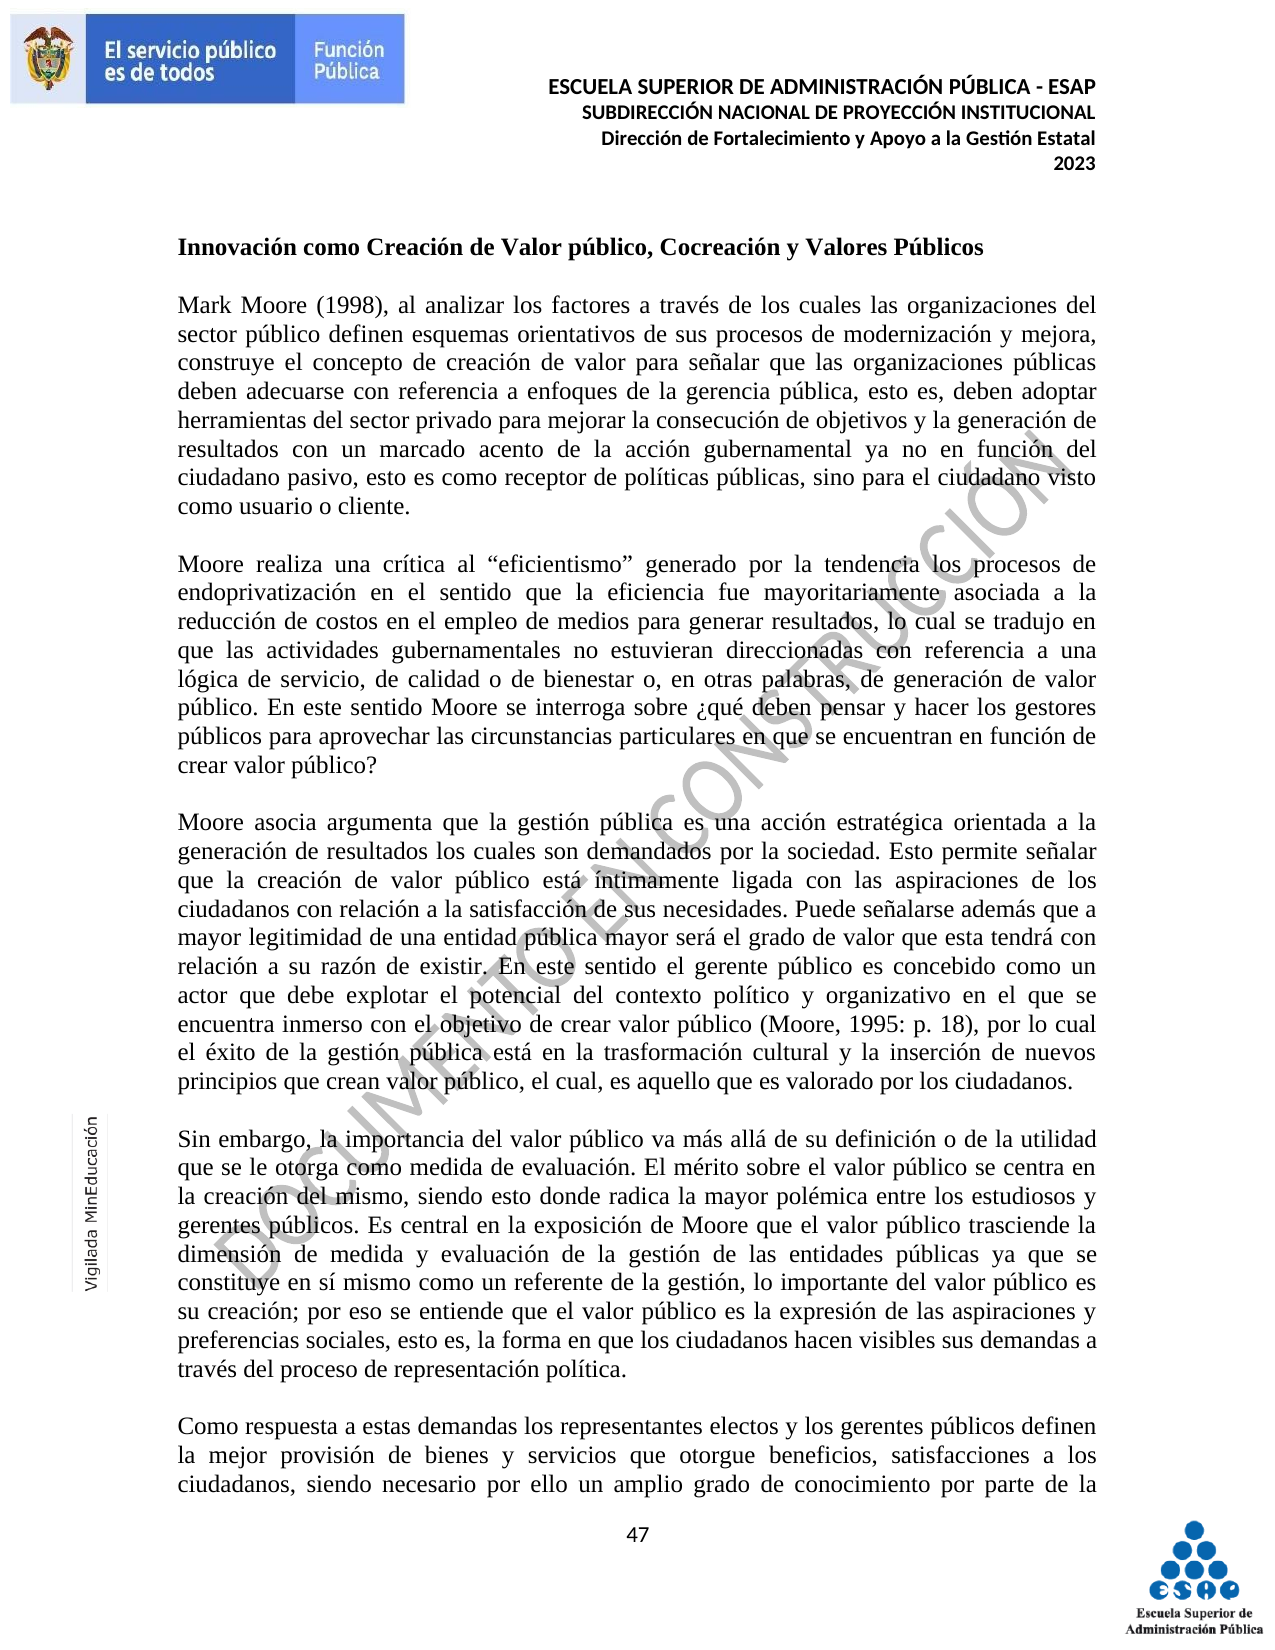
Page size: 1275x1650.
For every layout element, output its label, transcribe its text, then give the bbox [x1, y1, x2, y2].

text Sin embargo, la importancia del valor público va más allá de su definición o de la utilidad que se le otorga como medida de evaluación. El mérito sobre el valor público se centra en la creación del mismo, siendo esto donde radica la mayor polémica entre los estudiosos y gerentes públicos. Es central en la exposición de Moore que el valor público trasciende la dimensión de medida y evaluación de la gestión de las entidades públicas ya que se constituye en sí mismo como un referente de la gestión, lo importante del valor público es su creación; por eso se entiende que el valor público es la expresión de las aspiraciones y preferencias sociales, esto es, la forma en que los ciudadanos hacen visibles sus demandas a través del proceso de representación política. [177, 1124, 1098, 1382]
subtitle Innovación como Creación de Valor público, Cocreación y Valores Públicos [177, 232, 1098, 261]
text Moore asocia argumenta que la gestión pública es una acción estratégica orientada a la generación de resultados los cuales son demandados por la sociedad. Esto permite señalar que la creación de valor público está íntimamente ligada con las aspiraciones de los ciudadanos con relación a la satisfacción de sus necesidades. Puede señalarse además que a mayor legitimidad de una entidad pública mayor será el grado de valor que esta tendrá con relación a su razón de existir. En este sentido el gerente público es concebido como un actor que debe explotar el potencial del contexto político y organizativo en el que se encuentra inmerso con el objetivo de crear valor público (Moore, 1995: p. 18), por lo cual el éxito de la gestión pública está en la trasformación cultural y la inserción de nuevos principios que crean valor público, el cual, es aquello que es valorado por los ciudadanos. [177, 807, 1098, 1095]
text Moore realiza una crítica al “eficientismo” generado por la tendencia los procesos de endoprivatización en el sentido que la eficiencia fue mayoritariamente asociada a la reducción de costos en el empleo de medios para generar resultados, lo cual se tradujo en que las actividades gubernamentales no estuvieran direccionadas con referencia a una lógica de servicio, de calidad o de bienestar o, en otras palabras, de generación de valor público. En este sentido Moore se interroga sobre ¿qué deben pensar y hacer los gestores públicos para aprovechar las circunstancias particulares en que se encuentran en función de crear valor público? [177, 549, 1098, 779]
text Mark Moore (1998), al analizar los factores a través de los cuales las organizaciones del sector público definen esquemas orientativos de sus procesos de modernización y mejora, construye el concepto de creación de valor para señalar que las organizaciones públicas deben adecuarse con referencia a enfoques de la gerencia pública, esto es, deben adoptar herramientas del sector privado para mejorar la consecución de objetivos y la generación de resultados con un marcado acento de la acción gubernamental ya no en función del ciudadano pasivo, esto es como receptor de políticas públicas, sino para el ciudadano visto como usuario o cliente. [177, 290, 1098, 520]
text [177, 1411, 1098, 1497]
picture [71, 1113, 108, 1292]
picture [10, 8, 411, 108]
picture [1124, 1520, 1264, 1634]
